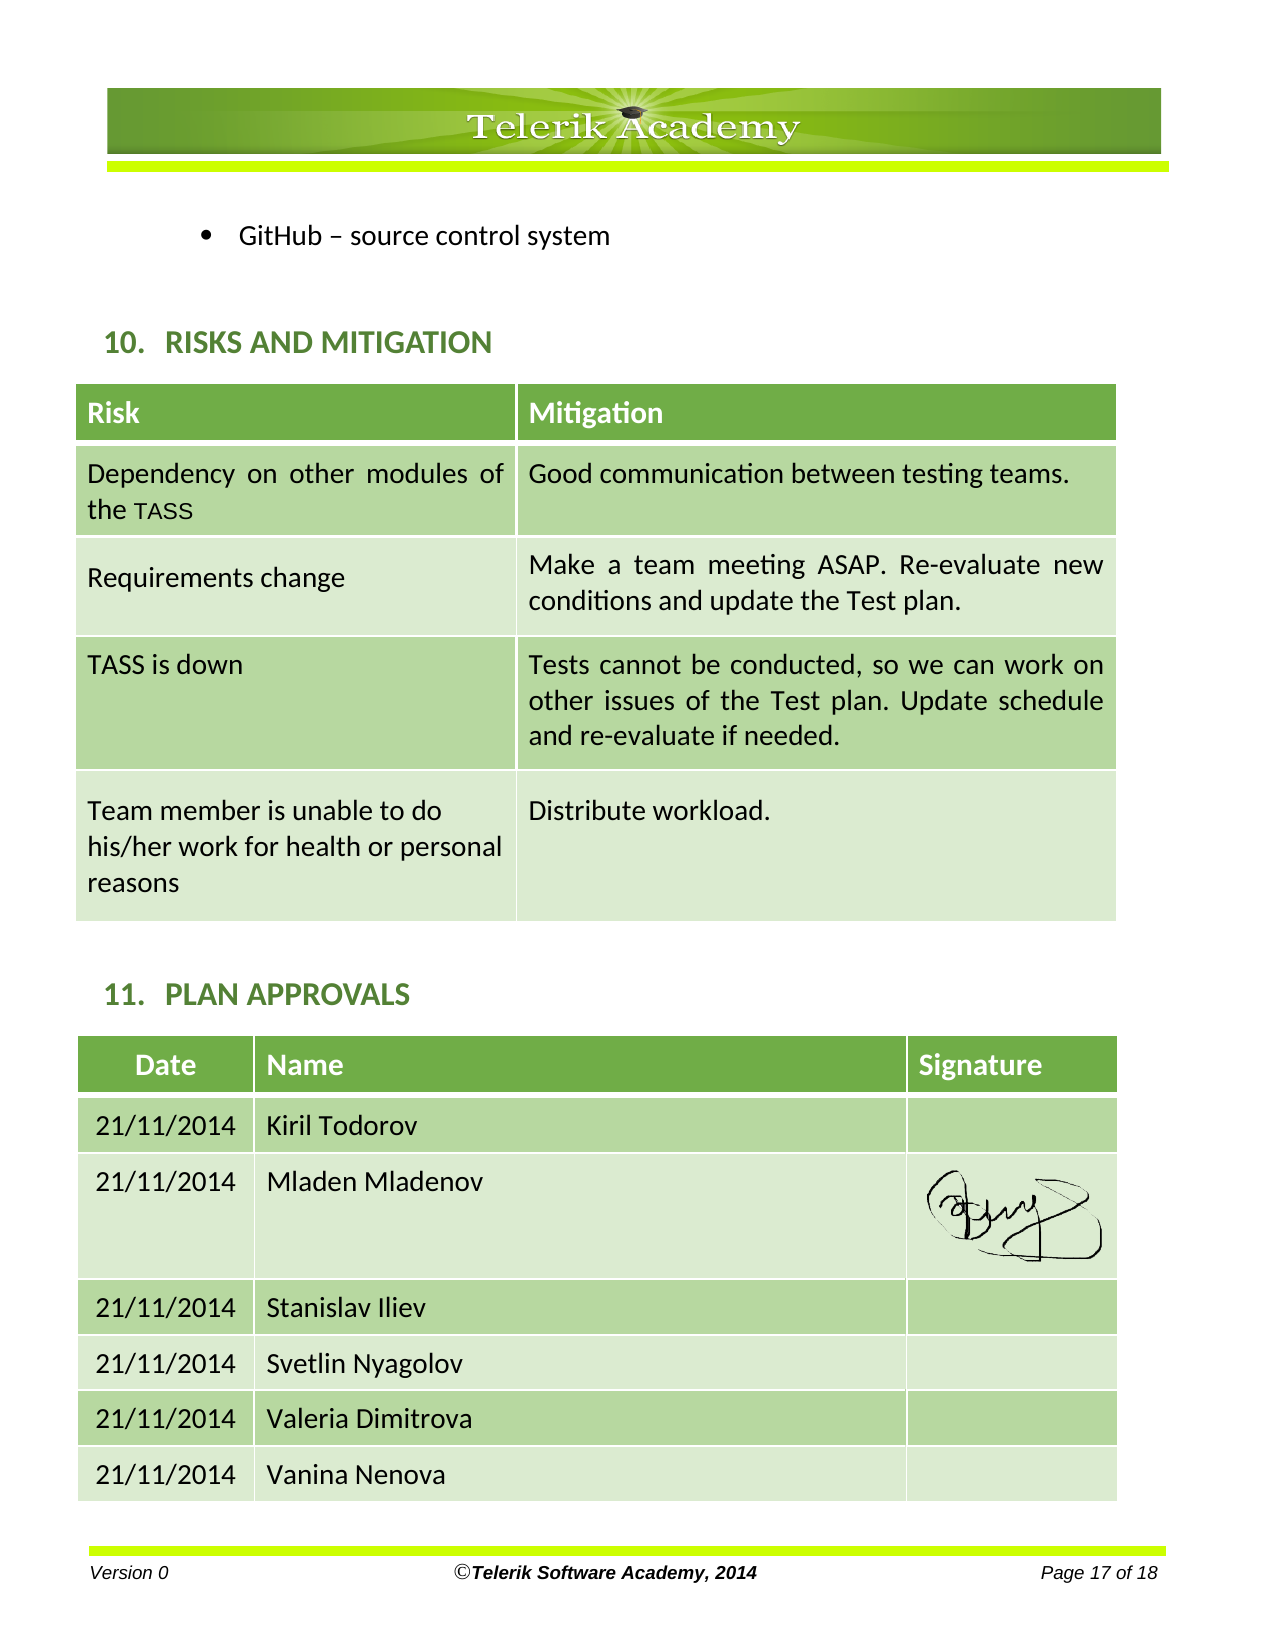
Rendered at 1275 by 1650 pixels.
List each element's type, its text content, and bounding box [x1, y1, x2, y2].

table_cell [907, 1336, 1117, 1389]
table_cell [907, 1154, 1117, 1278]
table_cell Distribute workload. [517, 771, 1116, 921]
table_header Mitigation [518, 384, 1116, 440]
picture [918, 1162, 1113, 1270]
table_cell Kiril Todorov [255, 1098, 906, 1152]
table_cell [908, 1280, 1117, 1334]
table_cell Team member is unable to do his/her work for health or personal reasons [76, 771, 516, 921]
table_cell [908, 1391, 1117, 1445]
table_cell Vanina Nenova [255, 1445, 906, 1501]
table_cell Stanislav Iliev [255, 1278, 906, 1334]
table_cell Make a team meeting ASAP. Re-evaluate new conditions and update the Test plan. [517, 538, 1116, 635]
picture [107, 88, 1162, 154]
subtitle PLAN APPROVALS [146, 973, 1162, 1014]
table_header Risk [76, 384, 515, 440]
table_cell Mladen Mladenov [255, 1152, 906, 1278]
table_header Signature [908, 1036, 1117, 1092]
table_header Name [255, 1036, 906, 1092]
table_header Date [78, 1036, 253, 1092]
list GitHub – source control system [201, 217, 1162, 253]
subtitle RISKS AND MITIGATION [146, 321, 1162, 361]
table_cell Valeria Dimitrova [255, 1389, 906, 1445]
table_cell TASS is down [76, 637, 515, 769]
table_cell Good communication between testing teams. [518, 446, 1116, 535]
table_cell Svetlin Nyagolov [255, 1334, 906, 1389]
table_cell Dependency on other modules of the TASS [76, 446, 515, 535]
table_cell Tests cannot be conducted, so we can work on other issues of the Test plan. Update schedule and re-evaluate if needed. [518, 637, 1116, 769]
table_cell [908, 1098, 1117, 1152]
table_cell Requirements change [76, 538, 516, 635]
table_cell [907, 1447, 1117, 1501]
